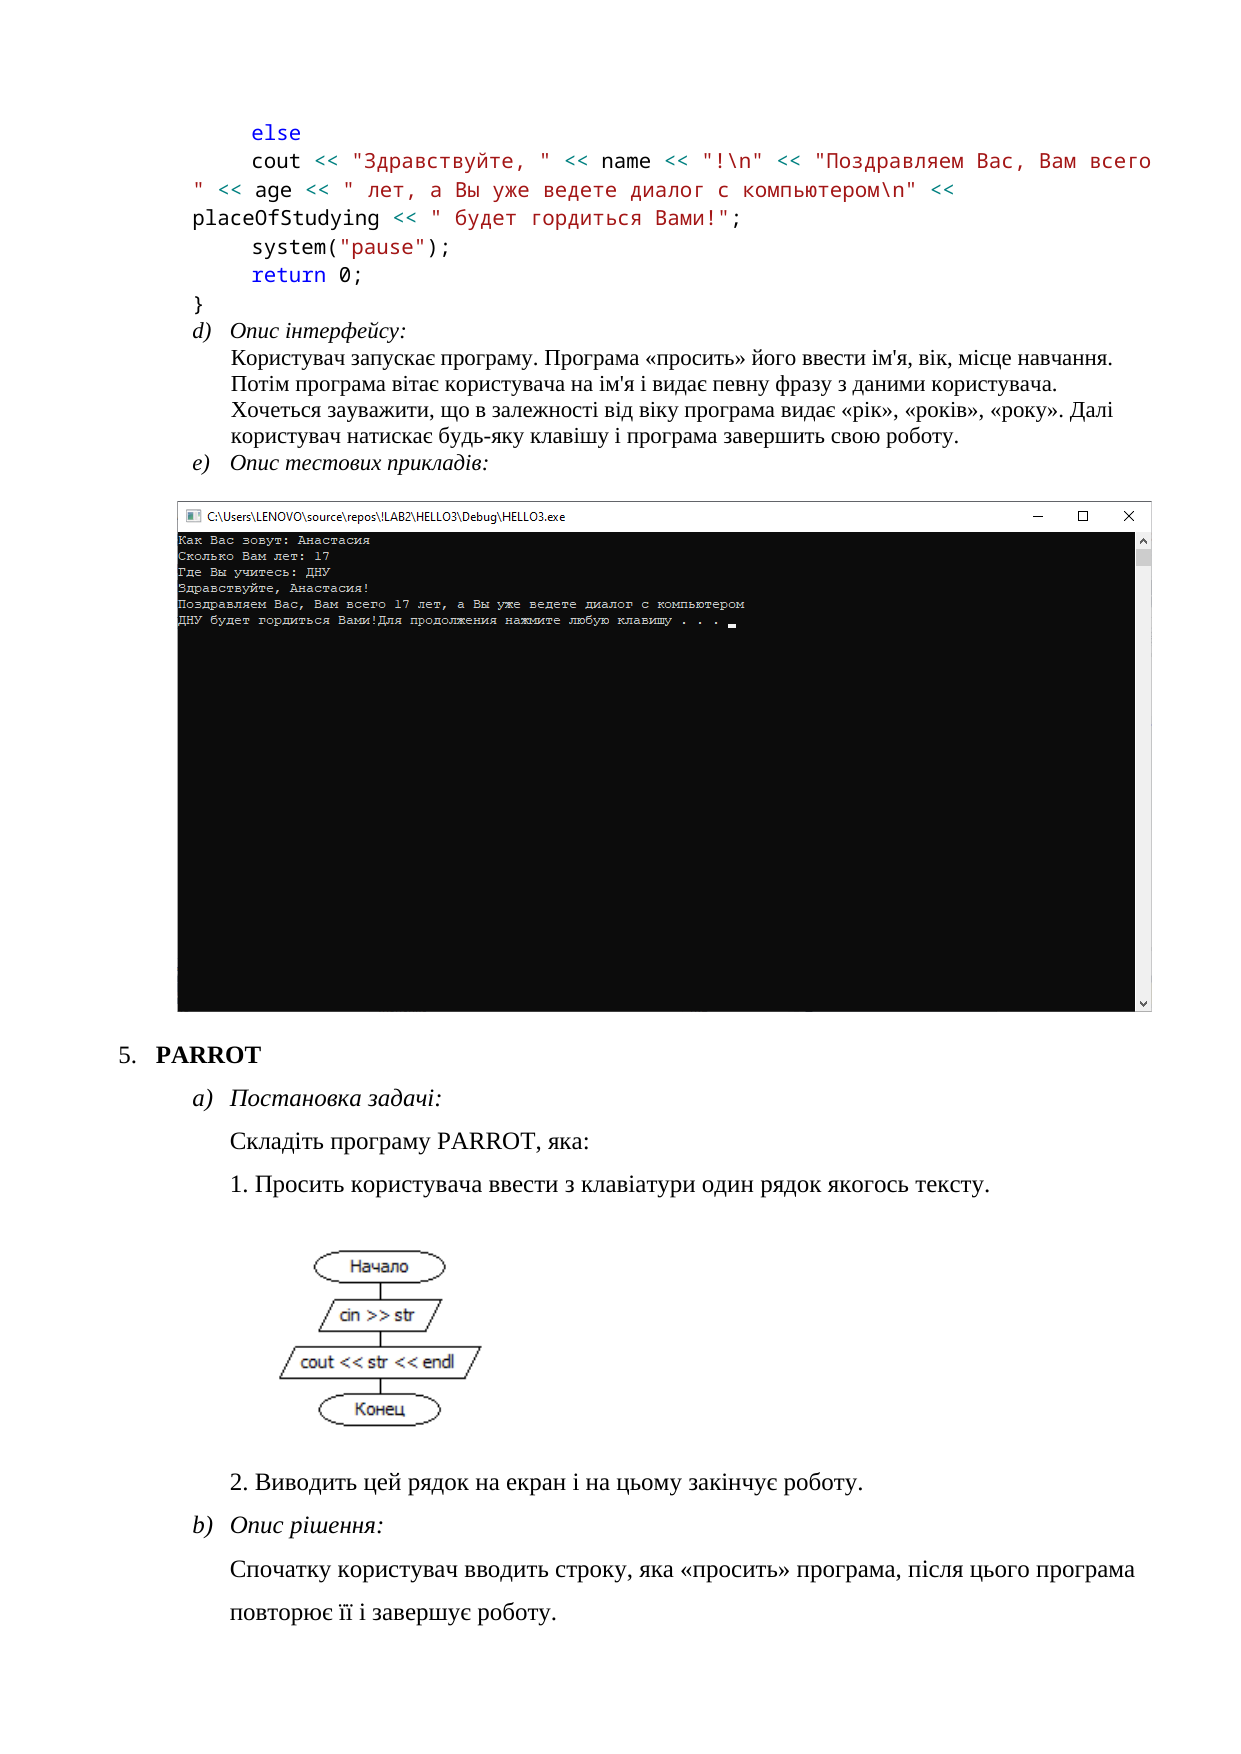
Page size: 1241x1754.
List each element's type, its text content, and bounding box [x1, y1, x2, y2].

list Опис рішення: [192, 1511, 1152, 1539]
text } [192, 289, 1152, 317]
text cout << "Здравствуйте, " << name << "!\n" << "Поздравляем Вас, Вам всего " << age << " лет, а Вы уже ведете диалог с компьютером\n" << placeOfStudying << " будет гордиться Вами!"; [192, 147, 1152, 232]
list Складіть програму PARROT, яка: [229, 1126, 1152, 1155]
text else [192, 118, 1152, 147]
list Опис тестових прикладів: [192, 449, 1152, 475]
list PARROT [118, 1040, 1152, 1068]
text system("pause"); [192, 232, 1152, 260]
list Користувач запускає програму. Програма «просить» його ввести ім'я, вік, місце навчання. Потім програма вітає користувача на ім'я і видає певну фразу з даними користувача. Хочеться зауважити, що в залежності від віку програма видає «рік», «років», «року». Далі користувач натискає будь-яку клавішу і програма завершить свою роботу. [231, 343, 1152, 449]
picture [177, 501, 1152, 1012]
list Опис інтерфейсу: [192, 317, 1152, 343]
text return 0; [192, 260, 1152, 289]
list 2. Виводить цей рядок на екран і на цьому закінчує роботу. [229, 1212, 1152, 1496]
list Постановка задачі: [192, 1083, 1152, 1112]
list 1. Просить користувача ввести з клавіатури один рядок якогось тексту. [229, 1169, 1152, 1198]
list Спочатку користувач вводить строку, яка «просить» програма, після цього програма повторює її і завершує роботу. [229, 1554, 1152, 1626]
picture [264, 1236, 496, 1439]
